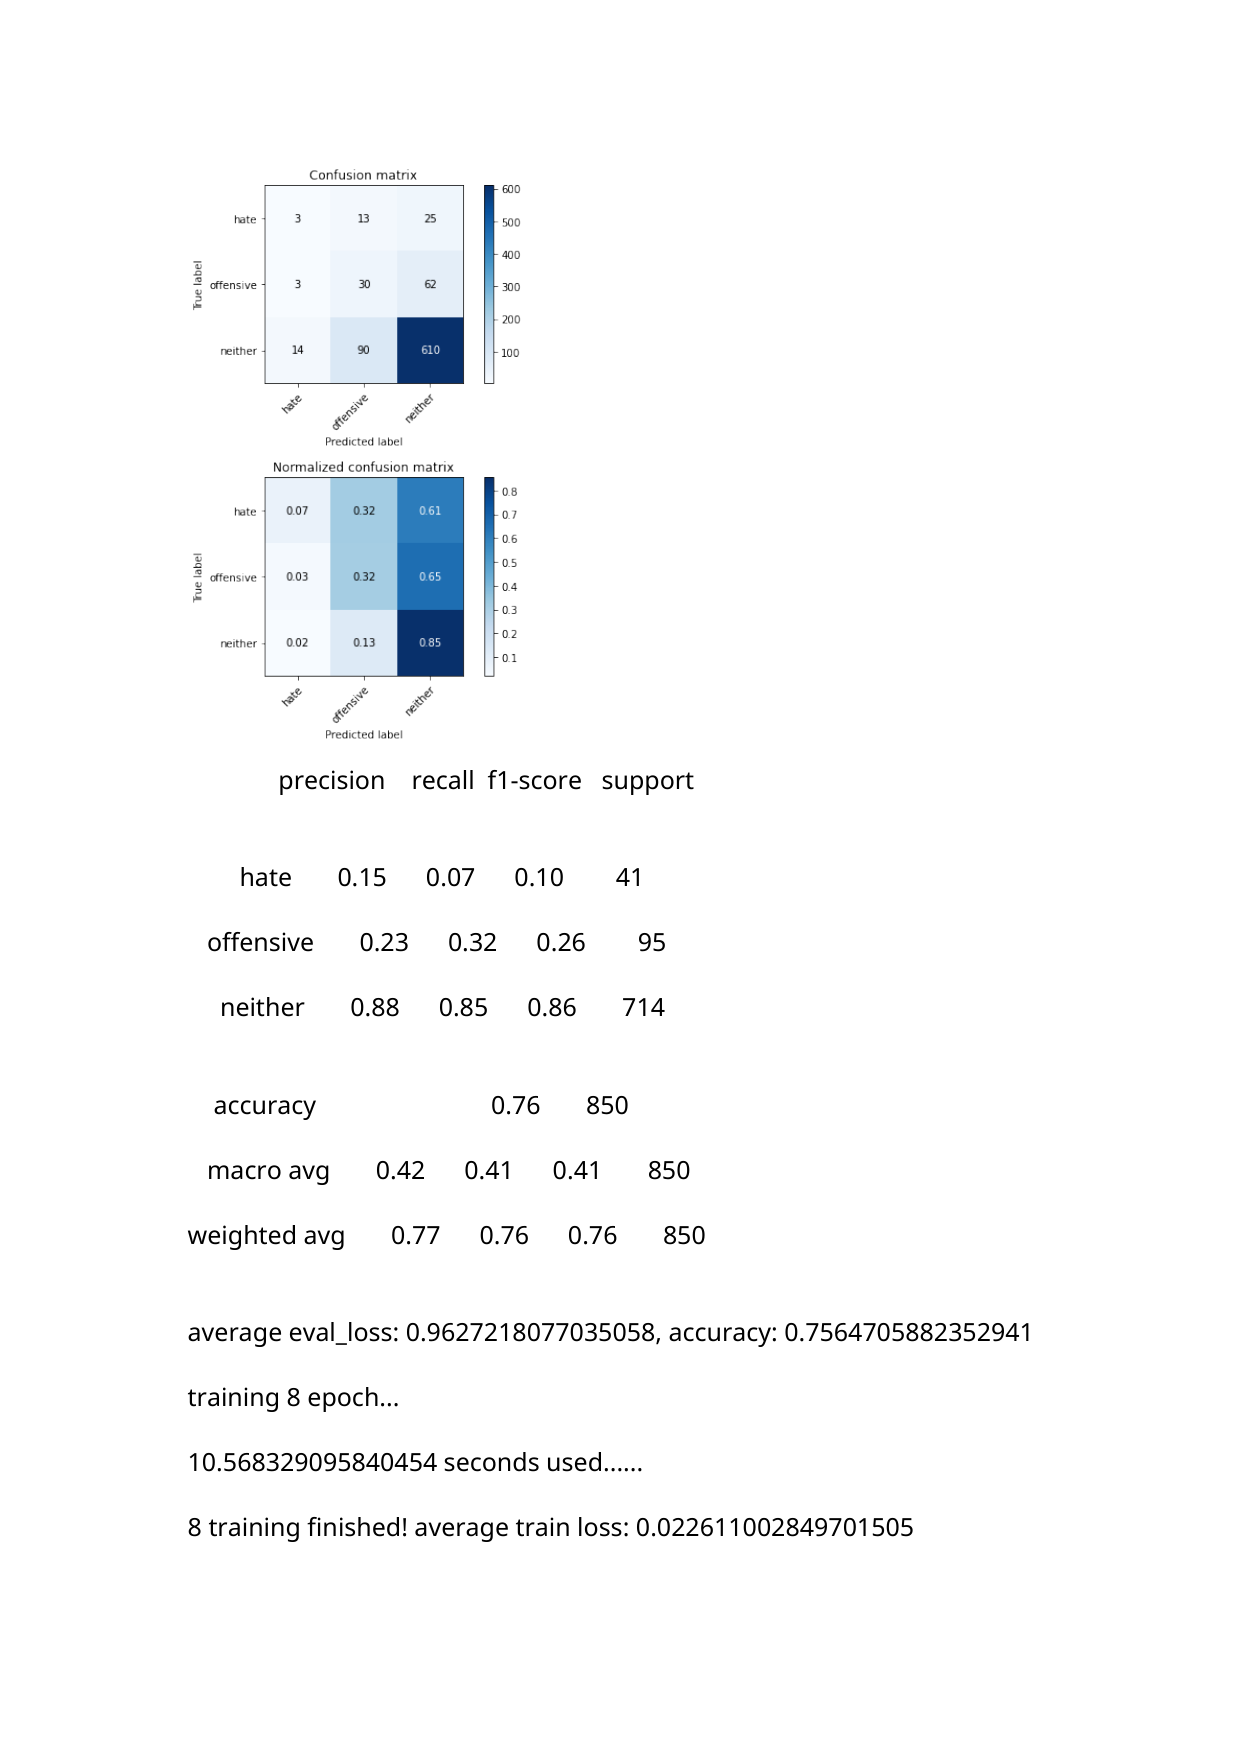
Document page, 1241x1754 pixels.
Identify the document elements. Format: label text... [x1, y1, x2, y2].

picture [187, 455, 525, 747]
text macro avg 0.42 0.41 0.41 850 [187, 1137, 1053, 1202]
text accuracy 0.76 850 [187, 1072, 1053, 1137]
text precision recall f1-score support [187, 747, 1053, 812]
text 8 training finished! average train loss: 0.022611002849701505 [187, 1494, 1053, 1559]
text weighted avg 0.77 0.76 0.76 850 [187, 1202, 1053, 1267]
text offensive 0.23 0.32 0.26 95 [187, 909, 1053, 974]
text hate 0.15 0.07 0.10 41 [187, 844, 1053, 909]
text average eval_loss: 0.9627218077035058, accuracy: 0.7564705882352941 [187, 1299, 1053, 1364]
text training 8 epoch... [187, 1364, 1053, 1429]
text 10.568329095840454 seconds used...... [187, 1429, 1053, 1494]
picture [187, 162, 528, 454]
text neither 0.88 0.85 0.86 714 [187, 974, 1053, 1039]
